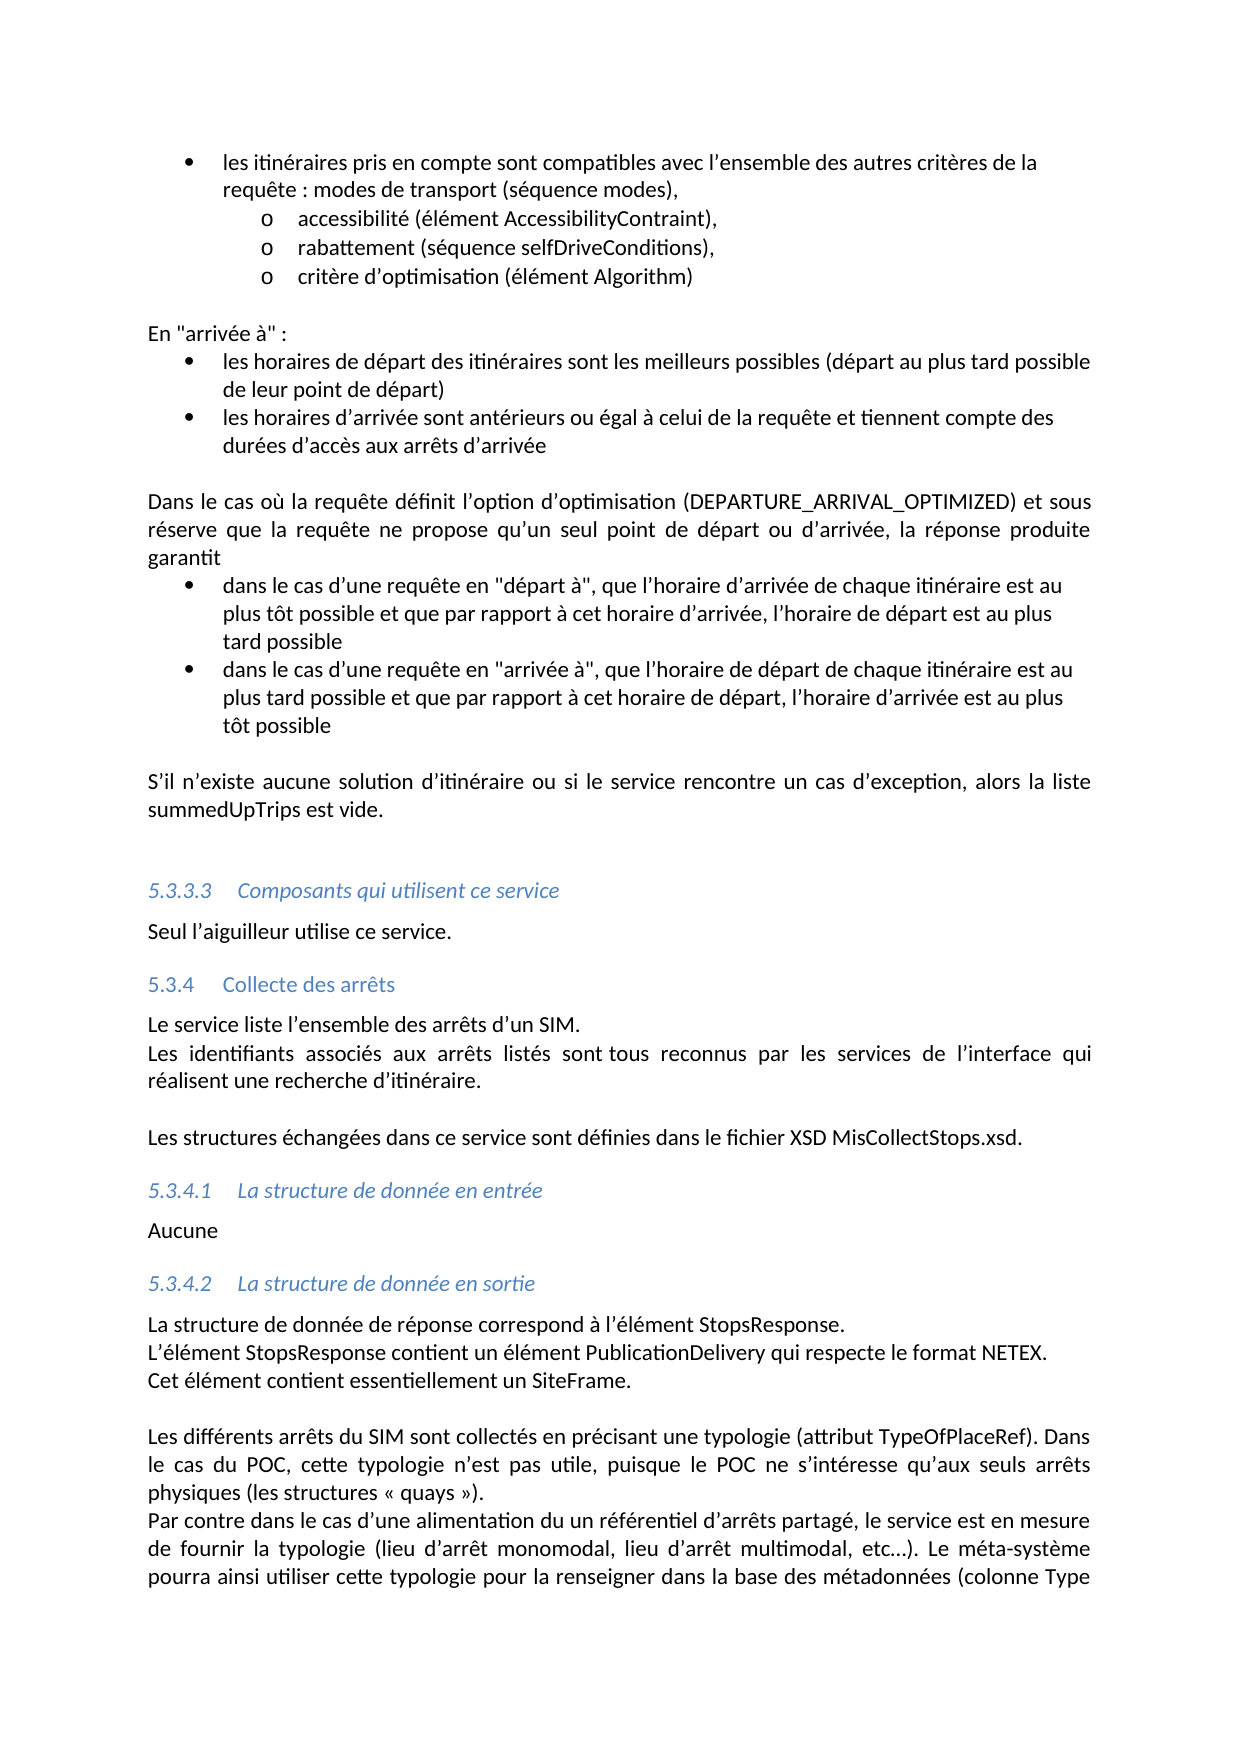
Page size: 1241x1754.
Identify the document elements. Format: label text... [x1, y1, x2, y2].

subtitle Collecte des arrêts [148, 970, 1093, 998]
text Les différents arrêts du SIM sont collectés en précisant une typologie (attribut TypeOfPlaceRef). Dans le cas du POC, cette typologie n’est pas utile, puisque le POC ne s’intéresse qu’aux seuls arrêts physiques (les structures « quays »). [148, 1422, 1093, 1506]
text L’élément StopsResponse contient un élément PublicationDelivery qui respecte le format NETEX. [148, 1338, 1093, 1366]
list critère d’optimisation (élément Algorithm) [260, 262, 1093, 291]
text Aucune [148, 1216, 1093, 1244]
subtitle Composants qui utilisent ce service [148, 877, 1093, 904]
subtitle La structure de donnée en entrée [148, 1176, 1093, 1204]
list dans le cas d’une requête en "arrivée à", que l’horaire de départ de chaque itinéraire est au plus tard possible et que par rapport à cet horaire de départ, l’horaire d’arrivée est au plus tôt possible [185, 655, 1093, 739]
list les horaires de départ des itinéraires sont les meilleurs possibles (départ au plus tard possible de leur point de départ) [185, 347, 1093, 403]
list rabattement (séquence selfDriveConditions), [260, 233, 1093, 262]
subtitle La structure de donnée en sortie [148, 1269, 1093, 1297]
list les itinéraires pris en compte sont compatibles avec l’ensemble des autres critères de la requête : modes de transport (séquence modes), [185, 148, 1093, 204]
text Cet élément contient essentiellement un SiteFrame. [148, 1366, 1093, 1394]
list les horaires d’arrivée sont antérieurs ou égal à celui de la requête et tiennent compte des durées d’accès aux arrêts d’arrivée [185, 403, 1093, 459]
text Dans le cas où la requête définit l’option d’optimisation (DEPARTURE_ARRIVAL_OPTIMIZED) et sous réserve que la requête ne propose qu’un seul point de départ ou d’arrivée, la réponse produite garantit [148, 487, 1093, 571]
text La structure de donnée de réponse correspond à l’élément StopsResponse. [148, 1310, 1093, 1338]
text Les structures échangées dans ce service sont définies dans le fichier XSD MisCollectStops.xsd. [148, 1123, 1093, 1151]
text Seul l’aiguilleur utilise ce service. [148, 917, 1093, 945]
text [148, 1506, 1093, 1590]
text Le service liste l’ensemble des arrêts d’un SIM. [148, 1011, 1093, 1039]
text S’il n’existe aucune solution d’itinéraire ou si le service rencontre un cas d’exception, alors la liste summedUpTrips est vide. [148, 767, 1093, 823]
list dans le cas d’une requête en "départ à", que l’horaire d’arrivée de chaque itinéraire est au plus tôt possible et que par rapport à cet horaire d’arrivée, l’horaire de départ est au plus tard possible [185, 571, 1093, 655]
list accessibilité (élément AccessibilityContraint), [260, 204, 1093, 233]
text Les identifiants associés aux arrêts listés sont tous reconnus par les services de l’interface qui réalisent une recherche d’itinéraire. [148, 1039, 1093, 1095]
text En "arrivée à" : [148, 319, 1093, 347]
